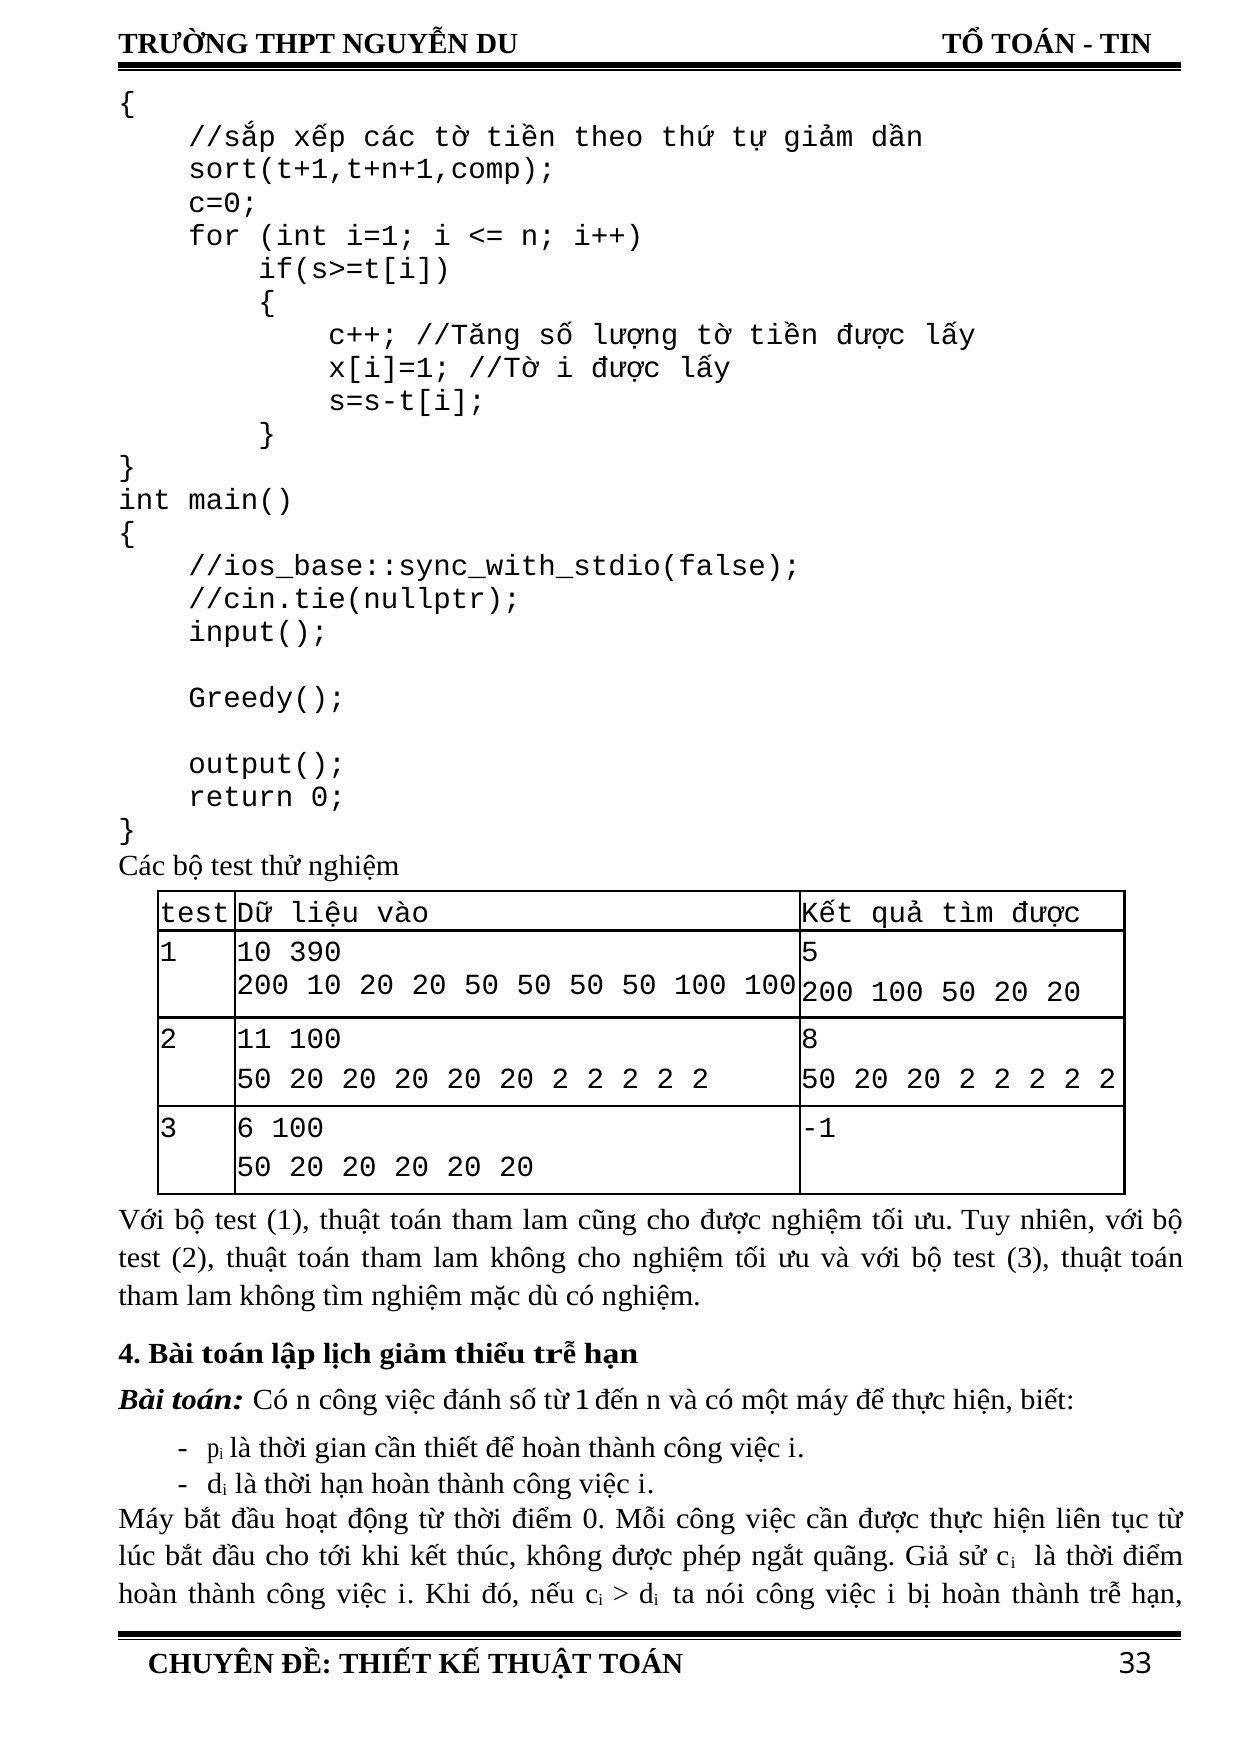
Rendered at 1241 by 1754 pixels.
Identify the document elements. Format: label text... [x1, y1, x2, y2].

text } [118, 815, 1183, 848]
table_header Kết quả tìm được [801, 892, 1123, 929]
text //cin.tie(nullptr); [118, 584, 1183, 617]
text if(s>=t[i]) [118, 254, 1183, 287]
table_cell 5 200 100 50 20 20 [801, 932, 1123, 1016]
text - pi là thời gian cần thiết để hoàn thành công việc i. [177, 1430, 1183, 1463]
table_cell 1 [159, 932, 234, 1016]
table_cell 11 100 50 20 20 20 20 20 2 2 2 2 2 [236, 1019, 799, 1105]
text { [118, 287, 1183, 320]
text Bài toán: Có n công việc đánh số từ 1 đến n và có một máy để thực hiện, biết: [118, 1382, 1183, 1417]
table_cell 3 [159, 1107, 234, 1193]
text c++; //Tăng số lượng tờ tiền được lấy [118, 320, 1183, 353]
table_cell -1 [801, 1107, 1123, 1193]
text for (int i=1; i <= n; i++) [118, 221, 1183, 254]
table_header Dữ liệu vào [236, 892, 799, 929]
text sort(t+1,t+n+1,comp); [118, 155, 1183, 188]
text int main() [118, 485, 1183, 518]
text 4. Bài toán lập lịch giảm thiểu trễ hạn [118, 1336, 1183, 1369]
text } [118, 419, 1183, 452]
text x[i]=1; //Tờ i được lấy [118, 353, 1183, 386]
table_cell 8 50 20 20 2 2 2 2 2 [801, 1019, 1123, 1105]
text input(); [118, 617, 1183, 650]
table_cell 6 100 50 20 20 20 20 20 [236, 1107, 799, 1193]
text //ios_base::sync_with_stdio(false); [118, 551, 1183, 584]
text s=s-t[i]; [118, 386, 1183, 419]
table_cell 10 390 200 10 20 20 50 50 50 50 100 100 [236, 932, 799, 1016]
text //sắp xếp các tờ tiền theo thứ tự giảm dần [118, 122, 1183, 155]
text Các bộ test thử nghiệm [118, 848, 1183, 882]
table_cell 2 [159, 1019, 234, 1105]
text Greedy(); [118, 683, 1183, 716]
text - di là thời hạn hoàn thành công việc i. [177, 1466, 1183, 1499]
text return 0; [118, 782, 1183, 815]
text { [118, 518, 1183, 551]
text Với bộ test (1), thuật toán tham lam cũng cho được nghiệm tối ưu. Tuy nhiên, với bộ test (2), thuật toán tham lam không cho nghiệm tối ưu và với bộ test (3), thuật toán tham lam không tìm nghiệm mặc dù có nghiệm. [118, 1202, 1183, 1312]
text { [118, 89, 1183, 122]
text c=0; [118, 188, 1183, 221]
table_header test [159, 892, 234, 929]
text output(); [118, 749, 1183, 782]
text } [118, 452, 1183, 485]
